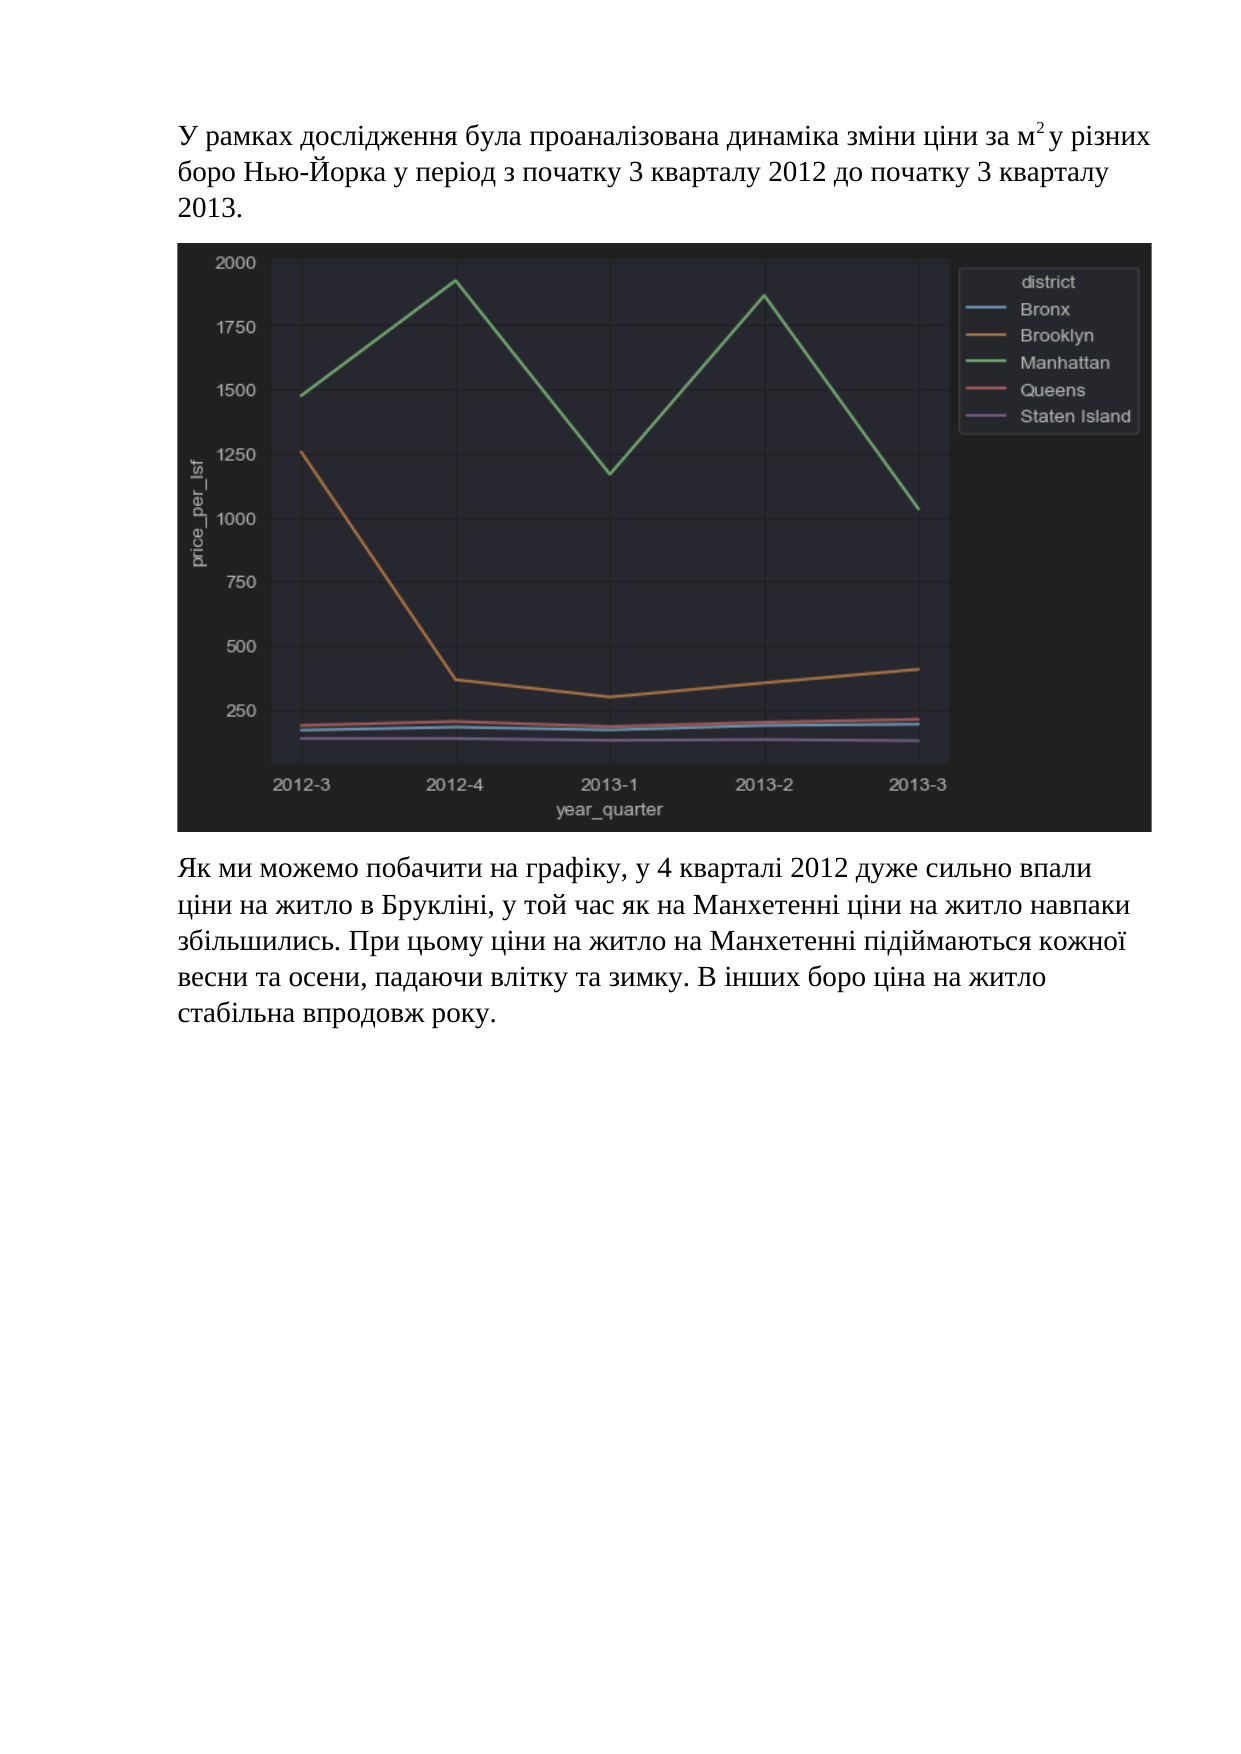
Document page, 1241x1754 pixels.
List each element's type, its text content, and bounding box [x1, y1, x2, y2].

text У рамках дослідження була проаналізована динаміка зміни ціни за м2 у різних боро Нью-Йорка у період з початку 3 кварталу 2012 до початку 3 кварталу 2013. [177, 118, 1152, 224]
picture [177, 243, 1152, 832]
text Як ми можемо побачити на графіку, у 4 кварталі 2012 дуже сильно впали ціни на житло в Брукліні, у той час як на Манхетенні ціни на житло навпаки збільшились. При цьому ціни на житло на Манхетенні підіймаються кожної весни та осени, падаючи влітку та зимку. В інших боро ціна на житло стабільна впродовж року. [177, 851, 1152, 1029]
